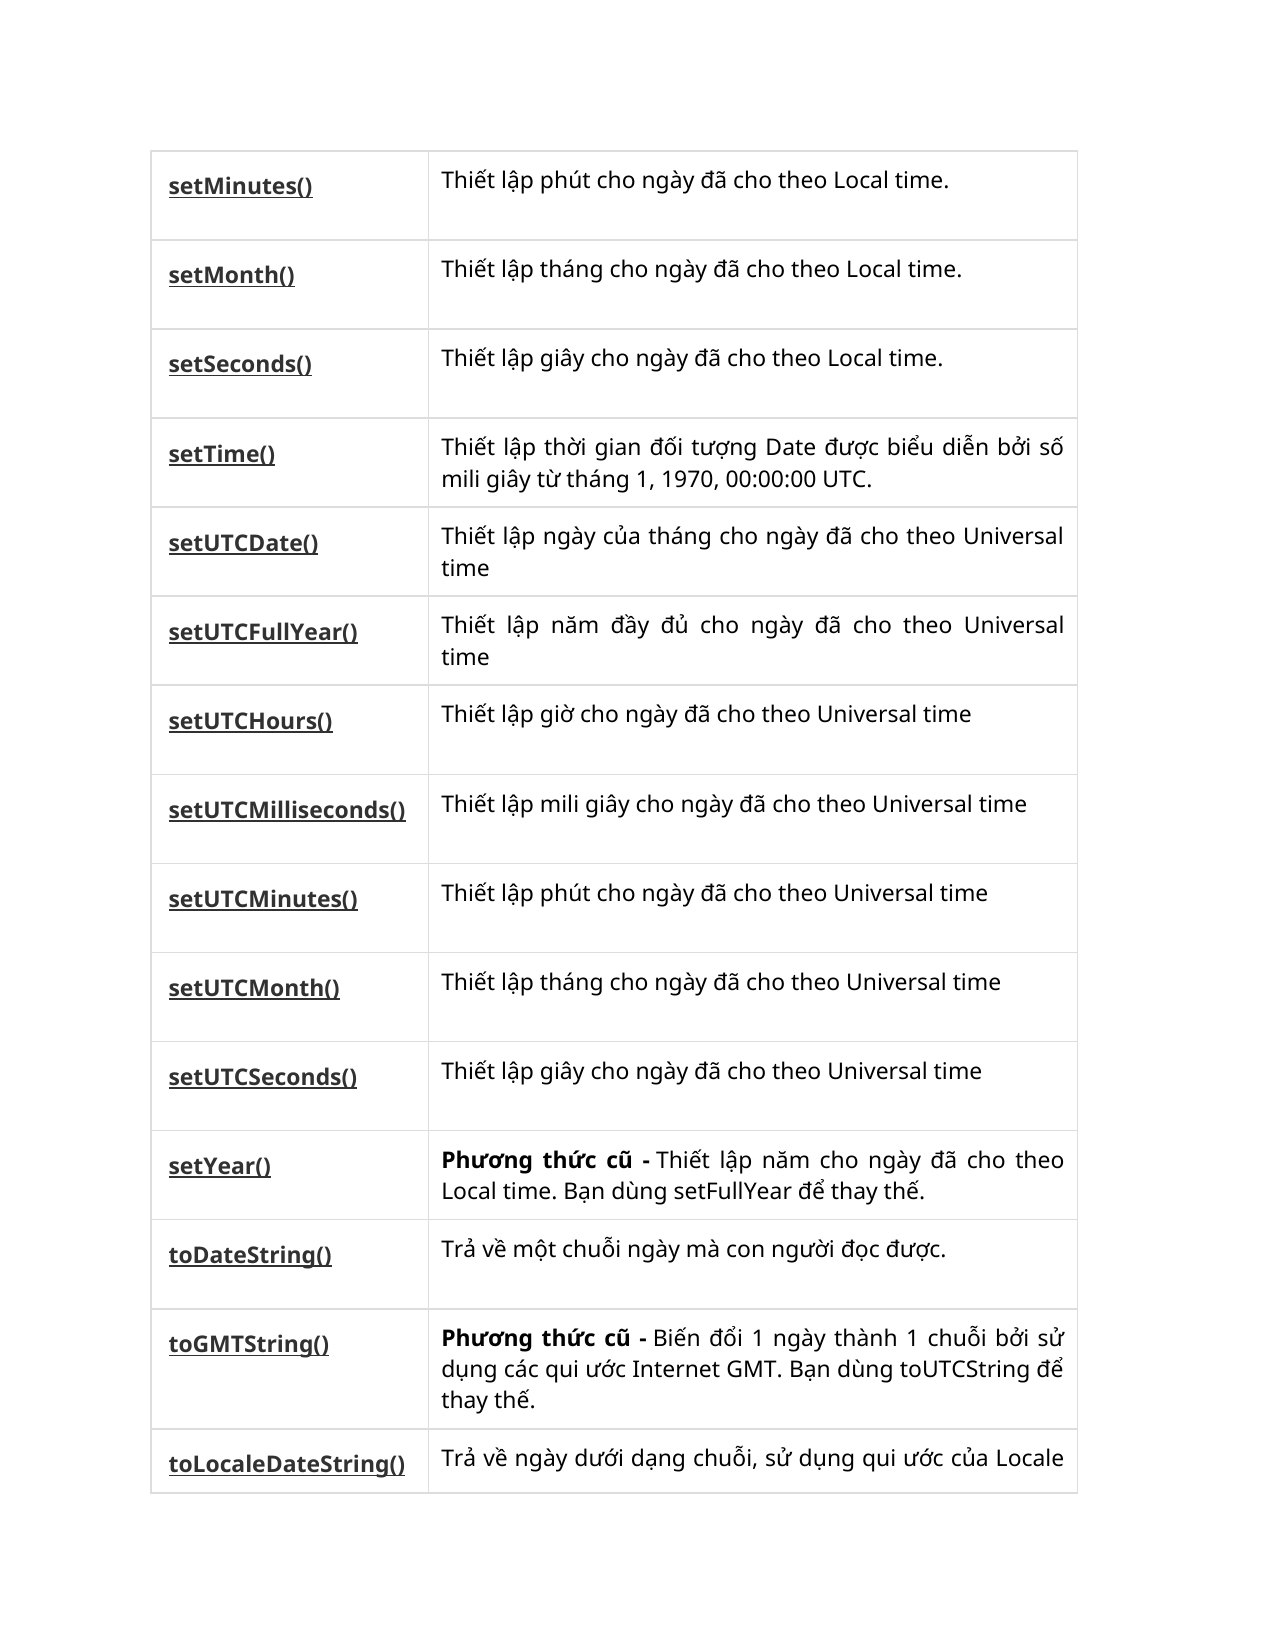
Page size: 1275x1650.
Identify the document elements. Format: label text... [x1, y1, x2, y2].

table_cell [152, 1430, 428, 1492]
table_cell setUTCSeconds() [152, 1042, 428, 1130]
table_cell Thiết lập phút cho ngày đã cho theo Local time. [429, 152, 1077, 239]
table_cell setUTCMonth() [152, 953, 428, 1041]
table_cell Thiết lập phút cho ngày đã cho theo Universal time [429, 864, 1077, 952]
table_cell setUTCMinutes() [152, 864, 428, 952]
table_cell setTime() [152, 419, 428, 506]
table_cell toGMTString() [152, 1310, 428, 1428]
table_cell setMinutes() [152, 152, 428, 239]
table_cell setYear() [152, 1131, 428, 1219]
table_cell setUTCFullYear() [152, 597, 428, 684]
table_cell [429, 1430, 1077, 1492]
table_cell Thiết lập giây cho ngày đã cho theo Universal time [429, 1042, 1077, 1130]
table_cell Trả về một chuỗi ngày mà con người đọc được. [429, 1220, 1077, 1308]
table_cell Thiết lập tháng cho ngày đã cho theo Local time. [429, 241, 1077, 328]
table_cell setMonth() [152, 241, 428, 328]
table_cell setSeconds() [152, 330, 428, 417]
table_cell setUTCDate() [152, 508, 428, 595]
table_cell setUTCMilliseconds() [152, 775, 428, 862]
table_cell Thiết lập giây cho ngày đã cho theo Local time. [429, 330, 1077, 417]
table_cell Phương thức cũ - Biến đổi 1 ngày thành 1 chuỗi bởi sử dụng các qui ước Internet GMT. Bạn dùng toUTCString để thay thế. [429, 1310, 1077, 1428]
table_cell Thiết lập giờ cho ngày đã cho theo Universal time [429, 686, 1077, 773]
table_cell toDateString() [152, 1220, 428, 1308]
table_cell Phương thức cũ - Thiết lập năm cho ngày đã cho theo Local time. Bạn dùng setFullYear để thay thế. [429, 1131, 1077, 1219]
table_cell Thiết lập ngày của tháng cho ngày đã cho theo Universal time [429, 508, 1077, 595]
table_cell Thiết lập thời gian đối tượng Date được biểu diễn bởi số mili giây từ tháng 1, 1970, 00:00:00 UTC. [429, 419, 1077, 506]
table_cell Thiết lập mili giây cho ngày đã cho theo Universal time [429, 775, 1077, 862]
table_cell Thiết lập tháng cho ngày đã cho theo Universal time [429, 953, 1077, 1041]
table_cell setUTCHours() [152, 686, 428, 773]
table_cell Thiết lập năm đầy đủ cho ngày đã cho theo Universal time [429, 597, 1077, 684]
